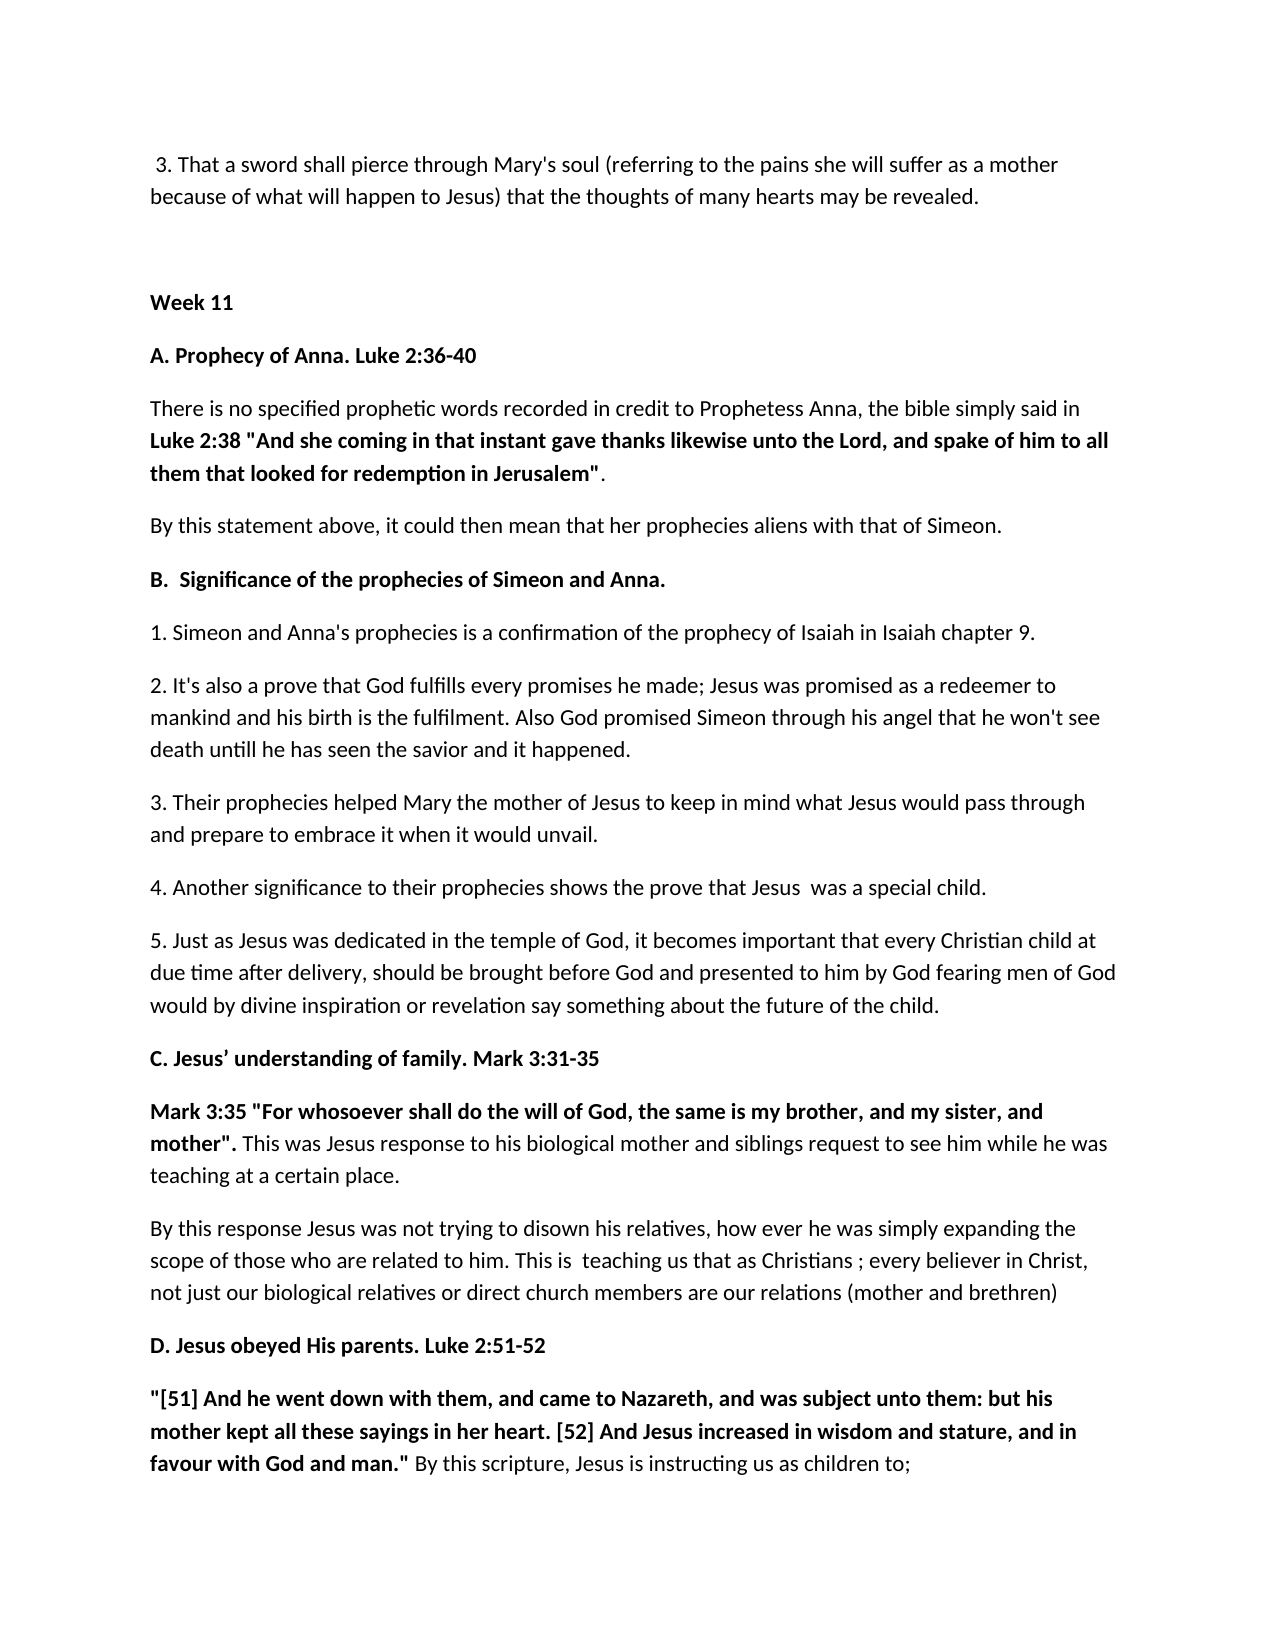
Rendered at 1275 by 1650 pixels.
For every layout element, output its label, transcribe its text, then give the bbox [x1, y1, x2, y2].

text "[51] And he went down with them, and came to Nazareth, and was subject unto them: but his mother kept all these sayings in her heart. [52] And Jesus increased in wisdom and stature, and in favour with God and man." By this scripture, Jesus is instructing us as children to; [150, 1384, 1125, 1477]
text Week 11 [150, 288, 1125, 316]
text 3. Their prophecies helped Mary the mother of Jesus to keep in mind what Jesus would pass through and prepare to embrace it when it would unvail. [150, 788, 1125, 848]
text By this response Jesus was not trying to disown his relatives, how ever he was simply expanding the scope of those who are related to him. This is teaching us that as Christians ; every believer in Christ, not just our biological relatives or direct church members are our relations (mother and brethren) [150, 1214, 1125, 1307]
text 2. It's also a prove that God fulfills every promises he made; Jesus was promised as a redeemer to mankind and his birth is the fulfilment. Also God promised Simeon through his angel that he won't see death untill he has seen the savior and it happened. [150, 671, 1125, 763]
text 1. Simeon and Anna's prophecies is a confirmation of the prophecy of Isaiah in Isaiah chapter 9. [150, 618, 1125, 646]
text By this statement above, it could then mean that her prophecies aliens with that of Simeon. [150, 512, 1125, 540]
text A. Prophecy of Anna. Luke 2:36-40 [150, 341, 1125, 369]
text 5. Just as Jesus was dedicated in the temple of God, it becomes important that every Christian child at due time after delivery, should be brought before God and presented to him by God fearing men of God would by divine inspiration or revelation say something about the future of the child. [150, 926, 1125, 1019]
text 4. Another significance to their prophecies shows the prove that Jesus was a special child. [150, 873, 1125, 901]
text ‭Mark 3:35 "For whosoever shall do the will of God, the same is my brother, and my sister, and mother". This was Jesus response to his biological mother and siblings request to see him while he was teaching at a certain place. [150, 1097, 1125, 1189]
text C. Jesus’ understanding of family. Mark 3:31-35 [150, 1044, 1125, 1072]
text 3. That a sword shall pierce through Mary's soul (referring to the pains she will suffer as a mother because of what will happen to Jesus) that the thoughts of many hearts may be revealed. [150, 150, 1125, 210]
text B. Significance of the prophecies of Simeon and Anna. [150, 565, 1125, 593]
text There is no specified prophetic words recorded in credit to Prophetess Anna, the bible simply said in ‭Luke 2:38 "And she coming in that instant gave thanks likewise unto the Lord, and spake of him to all them that looked for redemption in Jerusalem". [150, 394, 1125, 487]
text D. Jesus obeyed His parents. Luke 2:51-52 [150, 1332, 1125, 1359]
